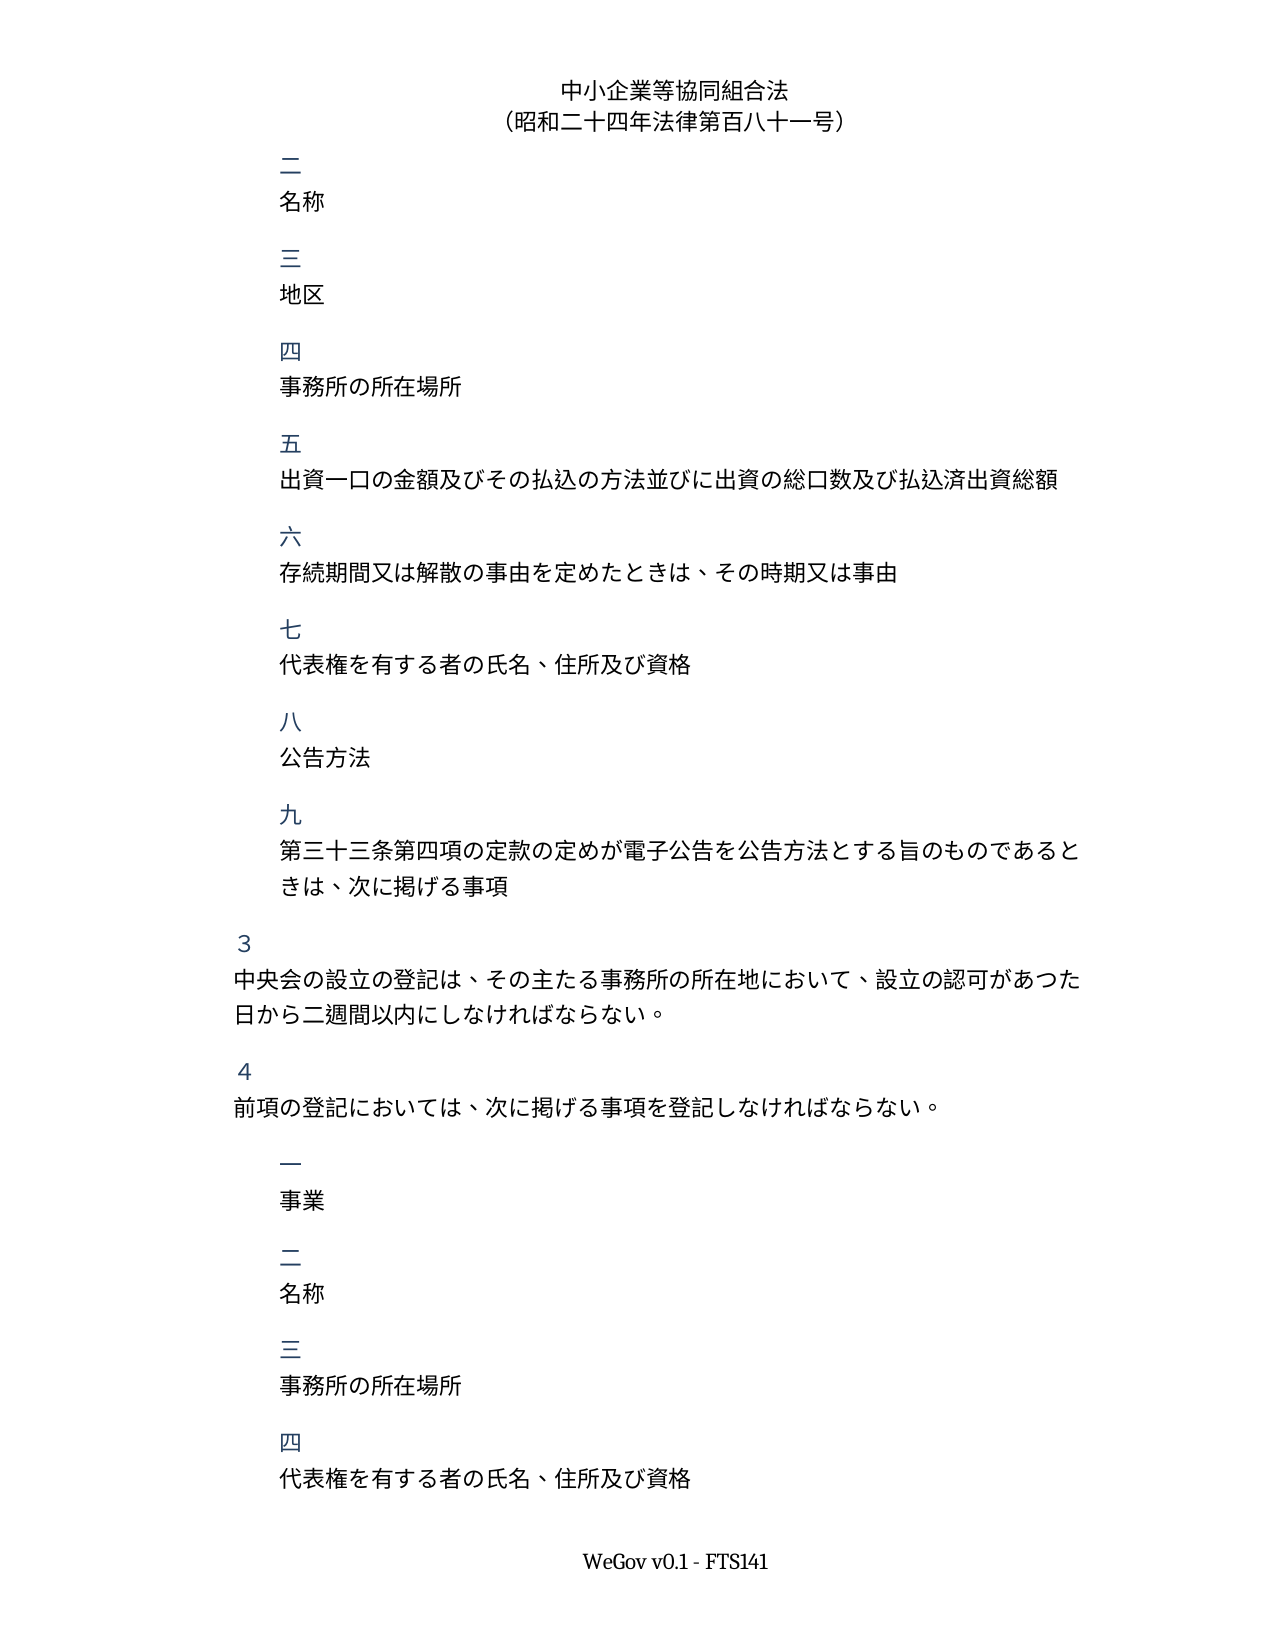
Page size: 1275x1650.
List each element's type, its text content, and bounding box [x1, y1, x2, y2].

text 前項の登記においては、次に掲げる事項を登記しなければならない。 [233, 1092, 1087, 1123]
subtitle 九 [279, 799, 1087, 830]
subtitle 三 [279, 243, 1087, 274]
subtitle ４ [233, 1056, 1087, 1087]
subtitle 六 [279, 521, 1087, 552]
text 名称 [279, 1278, 1087, 1309]
subtitle 四 [279, 1427, 1087, 1458]
text 事務所の所在場所 [279, 1370, 1087, 1402]
text 事業 [279, 1185, 1087, 1216]
subtitle 二 [279, 1242, 1087, 1273]
text 代表権を有する者の氏名、住所及び資格 [279, 649, 1087, 681]
text 地区 [279, 279, 1087, 310]
subtitle 五 [279, 428, 1087, 459]
subtitle ３ [233, 928, 1087, 959]
text 公告方法 [279, 742, 1087, 773]
text 中央会の設立の登記は、その主たる事務所の所在地において、設立の認可があつた日から二週間以内にしなければならない。 [233, 963, 1087, 1031]
text 代表権を有する者の氏名、住所及び資格 [279, 1463, 1087, 1494]
subtitle 二 [279, 150, 1087, 181]
text 出資一口の金額及びその払込の方法並びに出資の総口数及び払込済出資総額 [279, 464, 1087, 495]
text 第三十三条第四項の定款の定めが電子公告を公告方法とする旨のものであるときは、次に掲げる事項 [279, 835, 1087, 902]
subtitle 一 [279, 1149, 1087, 1180]
text 存続期間又は解散の事由を定めたときは、その時期又は事由 [279, 557, 1087, 588]
subtitle 四 [279, 335, 1087, 367]
subtitle 七 [279, 613, 1087, 645]
text 名称 [279, 186, 1087, 217]
subtitle 三 [279, 1334, 1087, 1366]
text 事務所の所在場所 [279, 371, 1087, 403]
subtitle 八 [279, 706, 1087, 737]
